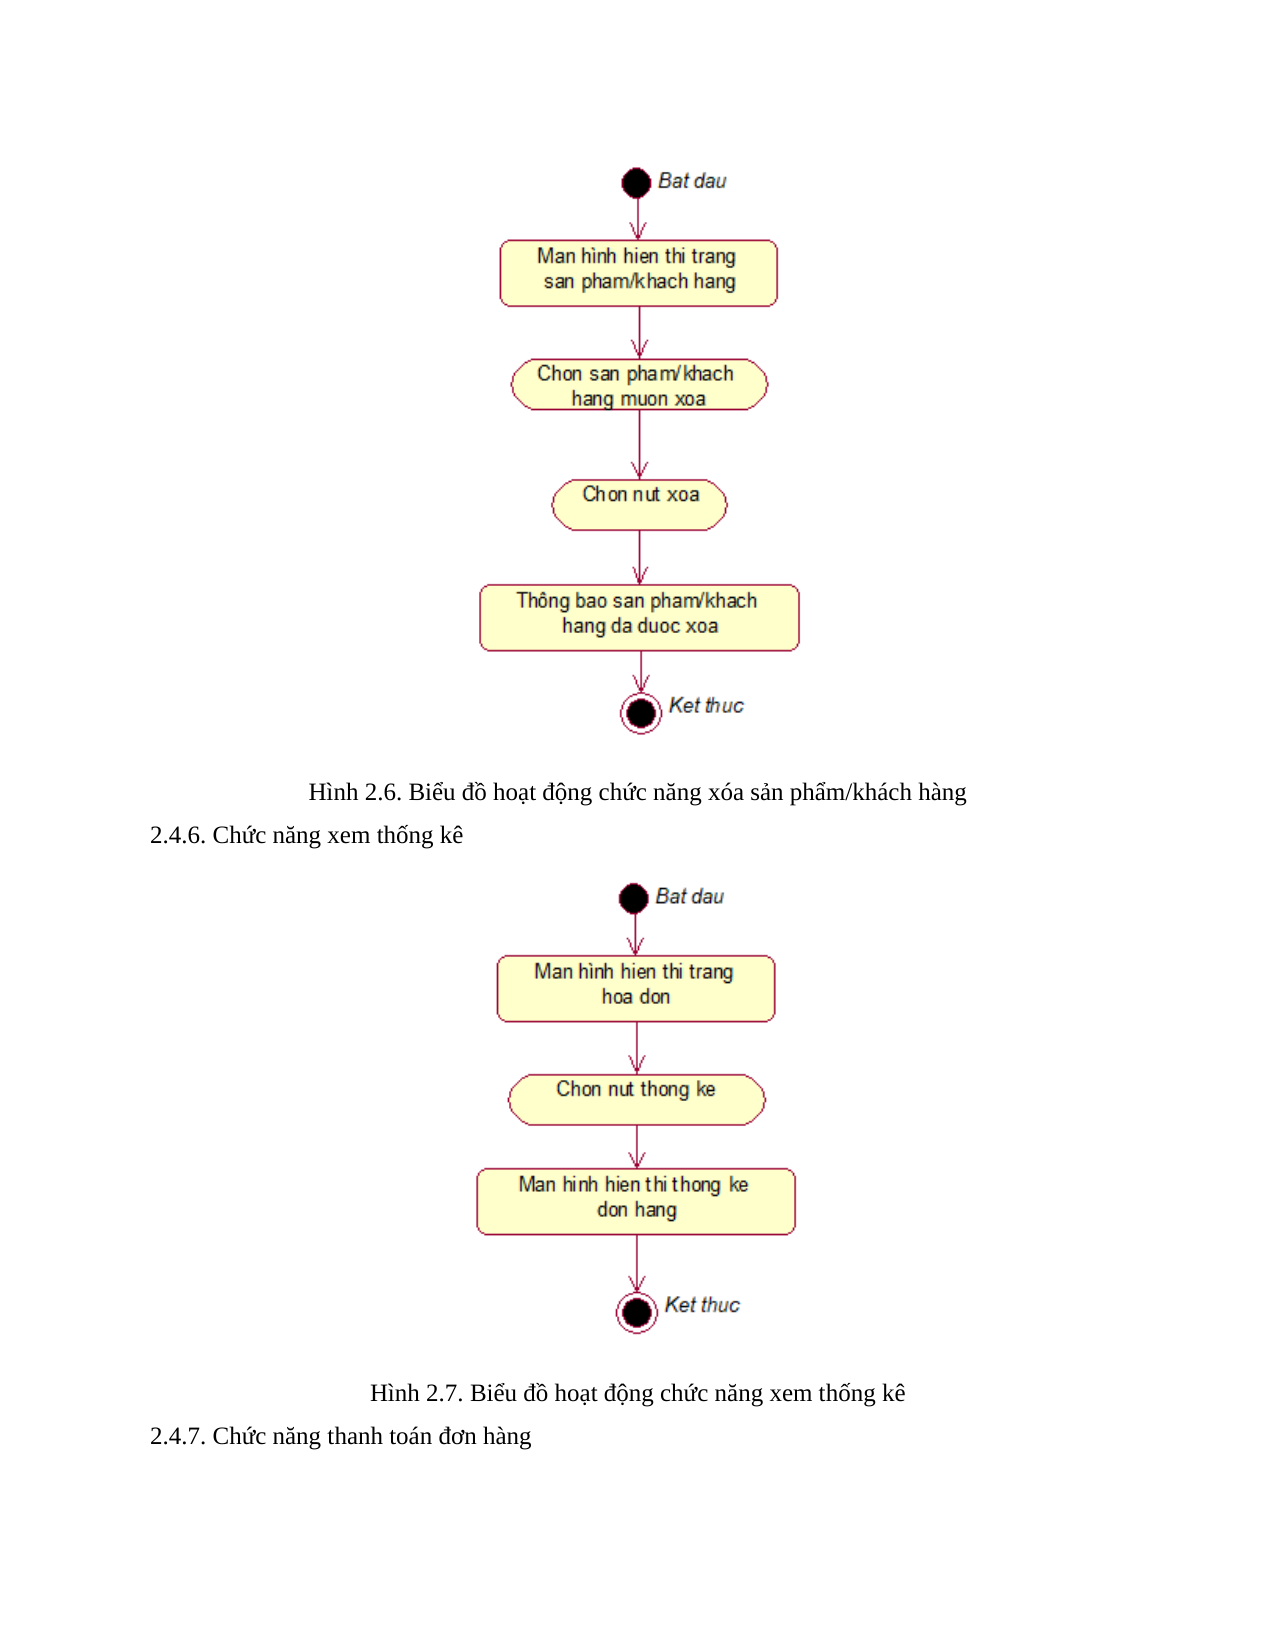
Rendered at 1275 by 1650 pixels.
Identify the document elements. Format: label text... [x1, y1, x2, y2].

text 2.4.6. Chức năng xem thống kê [150, 820, 1125, 849]
text 2.4.7. Chức năng thanh toán đơn hàng [150, 1421, 1125, 1449]
text Hình 2.6. Biểu đồ hoạt động chức năng xóa sản phẩm/khách hàng [150, 777, 1125, 806]
text Hình 2.7. Biểu đồ hoạt động chức năng xem thống kê [150, 1378, 1125, 1406]
